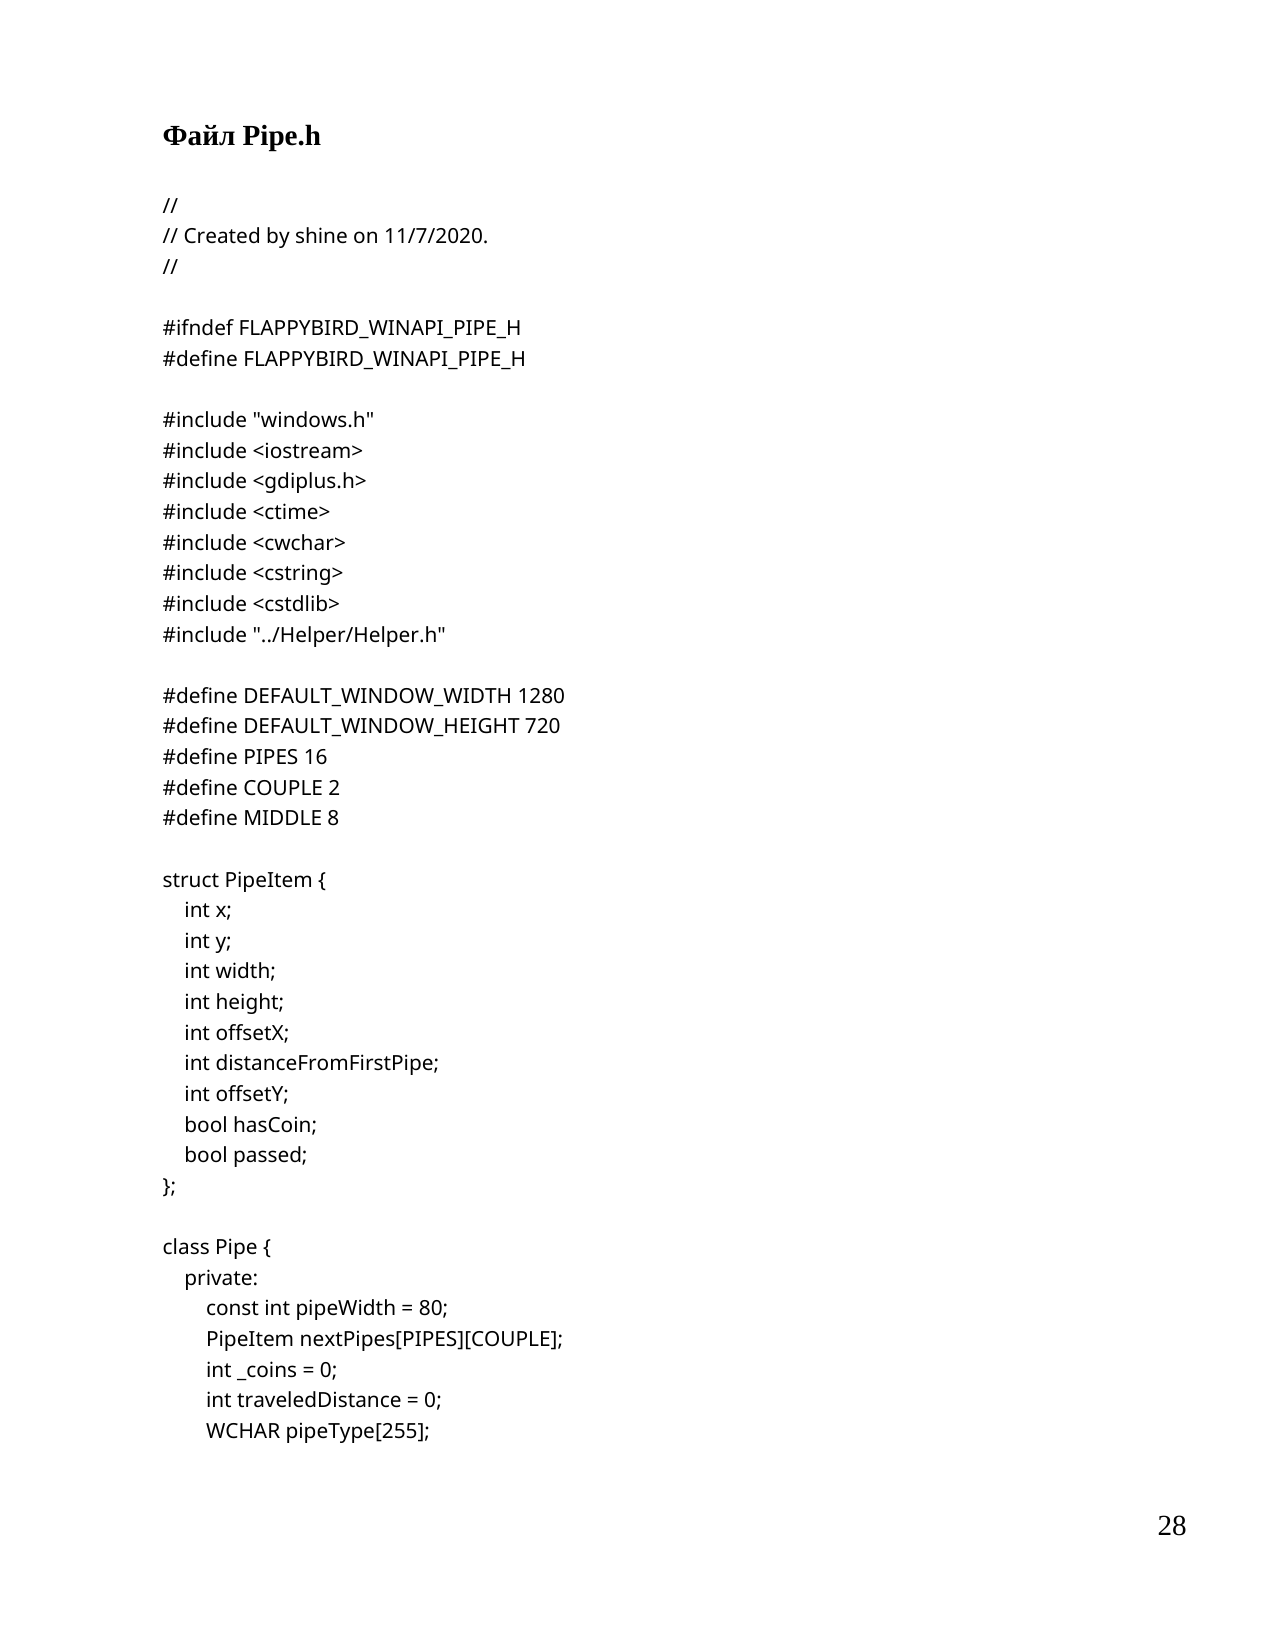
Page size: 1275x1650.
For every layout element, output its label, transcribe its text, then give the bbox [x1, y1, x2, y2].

text #include <cwchar> [162, 528, 1186, 556]
text const int pipeWidth = 80; [162, 1293, 1186, 1322]
text #include <gdiplus.h> [162, 467, 1186, 495]
text private: [162, 1263, 1186, 1291]
text // [162, 252, 1186, 281]
text #define MIDDLE 8 [162, 803, 1186, 832]
text int offsetX; [162, 1018, 1186, 1046]
text #define PIPES 16 [162, 742, 1186, 771]
text int distanceFromFirstPipe; [162, 1048, 1186, 1077]
text #define DEFAULT_WINDOW_WIDTH 1280 [162, 681, 1186, 709]
text #ifndef FLAPPYBIRD_WINAPI_PIPE_H [162, 313, 1186, 342]
text // [162, 191, 1186, 219]
text int traveledDistance = 0; [162, 1385, 1186, 1414]
text class Pipe { [162, 1232, 1186, 1261]
text int _coins = 0; [162, 1355, 1186, 1383]
text bool hasCoin; [162, 1110, 1186, 1138]
text #include <ctime> [162, 497, 1186, 526]
text // Created by shine on 11/7/2020. [162, 222, 1186, 250]
text }; [162, 1171, 1186, 1199]
text int width; [162, 957, 1186, 985]
text #include "windows.h" [162, 405, 1186, 434]
subtitle Файл Pipe.h [162, 118, 1186, 152]
text #define DEFAULT_WINDOW_HEIGHT 720 [162, 712, 1186, 740]
text #include <iostream> [162, 436, 1186, 464]
text WCHAR pipeType[255]; [162, 1416, 1186, 1444]
text int y; [162, 926, 1186, 954]
text int offsetY; [162, 1079, 1186, 1108]
text #include <cstring> [162, 558, 1186, 587]
text #define COUPLE 2 [162, 773, 1186, 801]
text PipeItem nextPipes[PIPES][COUPLE]; [162, 1324, 1186, 1353]
text #define FLAPPYBIRD_WINAPI_PIPE_H [162, 344, 1186, 373]
text struct PipeItem { [162, 865, 1186, 893]
text int x; [162, 895, 1186, 924]
text int height; [162, 987, 1186, 1016]
text bool passed; [162, 1140, 1186, 1169]
text #include "../Helper/Helper.h" [162, 620, 1186, 648]
text #include <cstdlib> [162, 589, 1186, 618]
